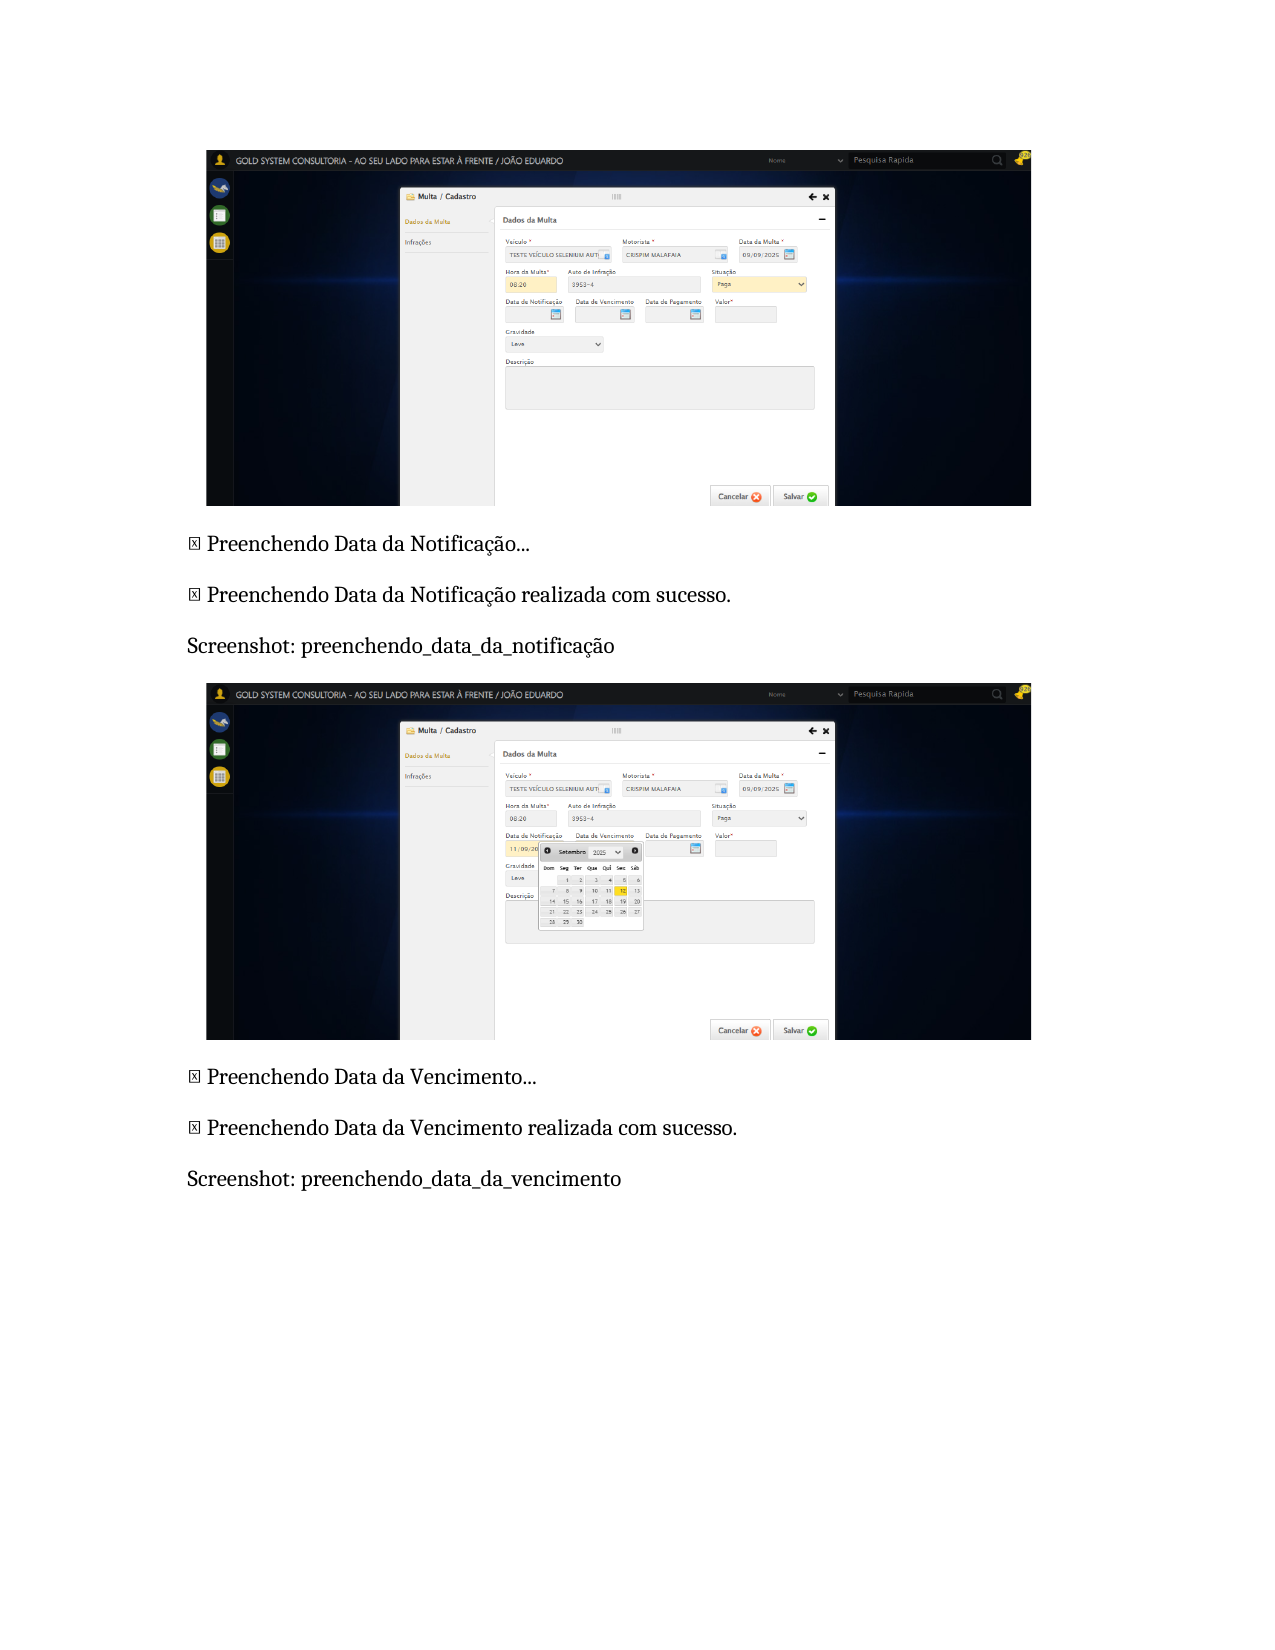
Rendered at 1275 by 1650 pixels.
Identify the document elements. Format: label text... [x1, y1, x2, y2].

picture [206, 150, 1032, 506]
text 🔄 Preenchendo Data da Notificação... [187, 530, 1087, 557]
text 🔄 Preenchendo Data da Vencimento... [187, 1064, 1087, 1090]
text Screenshot: preenchendo_data_da_vencimento [187, 1166, 1087, 1192]
text ✅ Preenchendo Data da Notificação realizada com sucesso. [187, 581, 1087, 608]
text ✅ Preenchendo Data da Vencimento realizada com sucesso. [187, 1115, 1087, 1141]
picture [206, 683, 1032, 1040]
text Screenshot: preenchendo_data_da_notificação [187, 632, 1087, 659]
